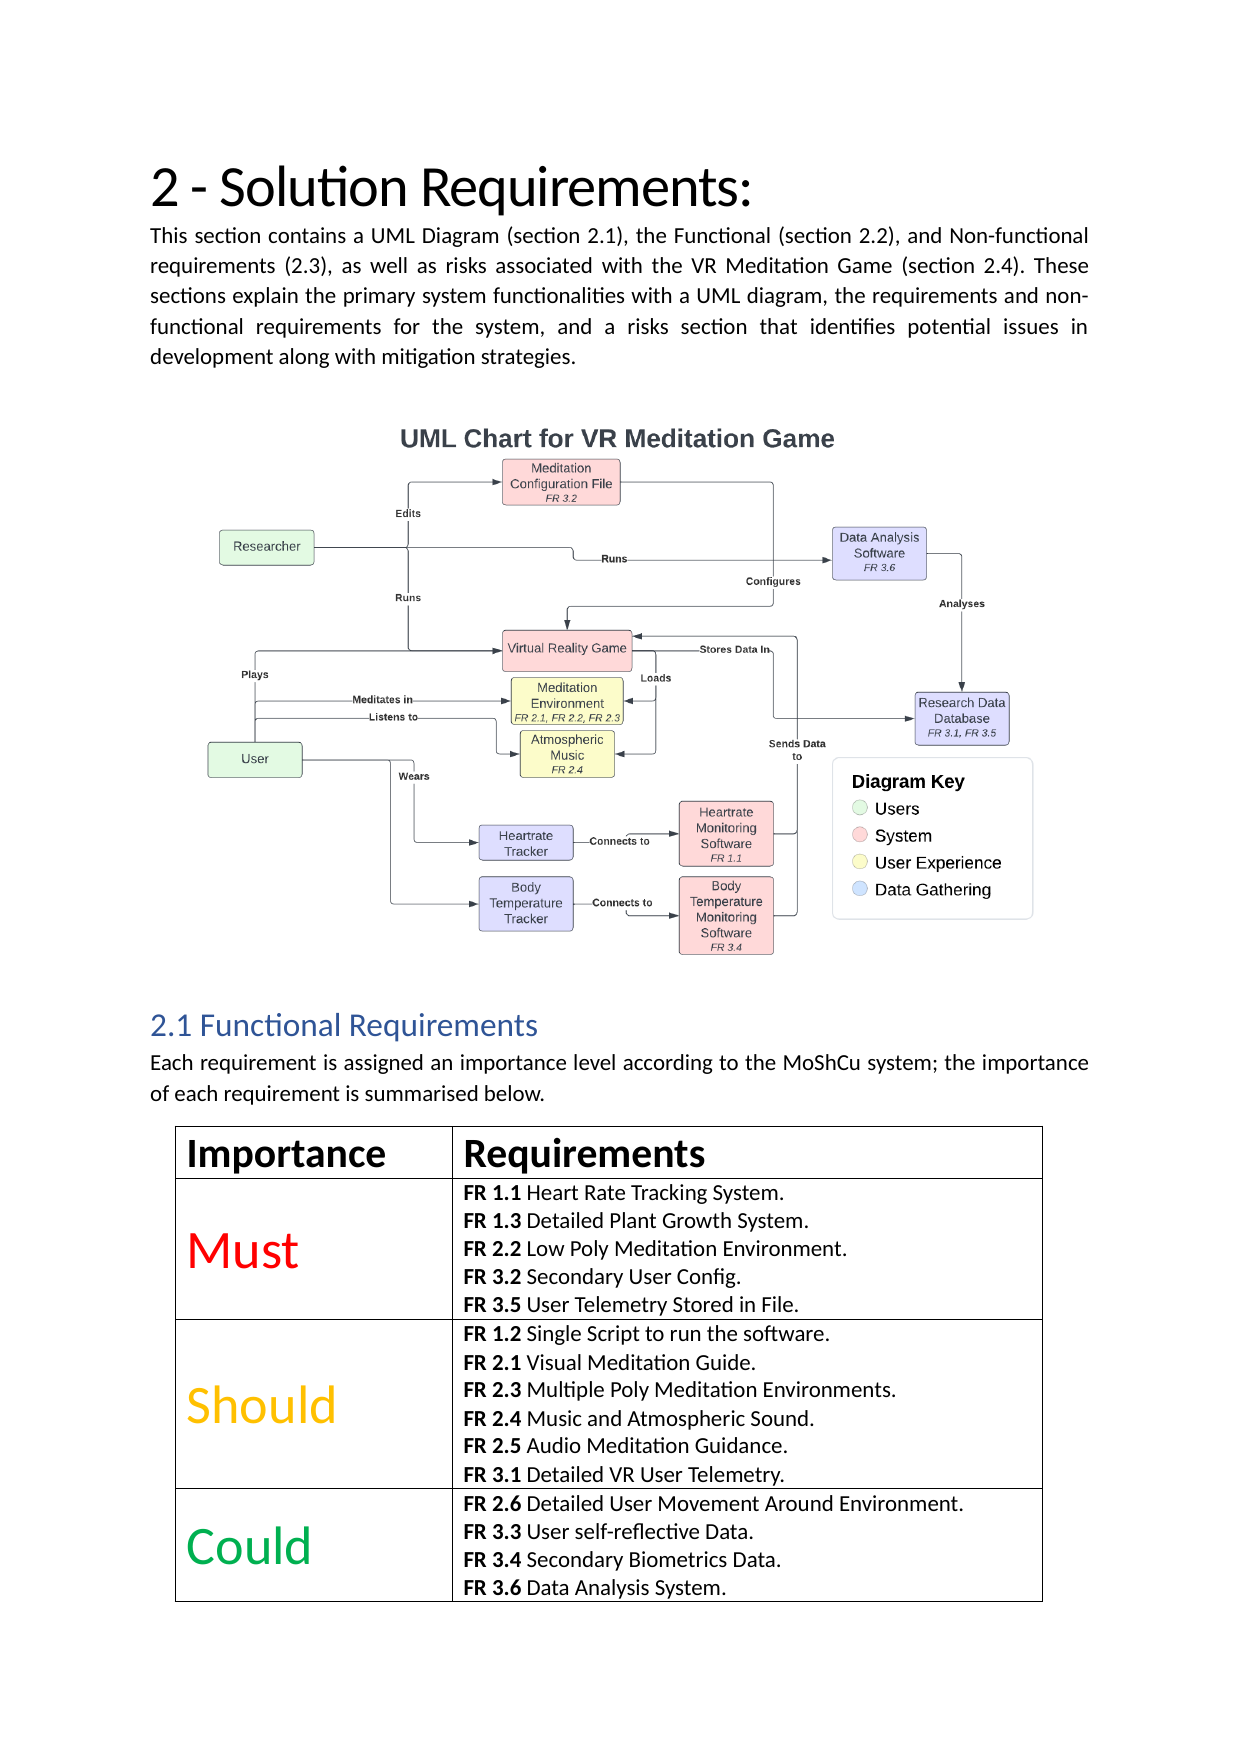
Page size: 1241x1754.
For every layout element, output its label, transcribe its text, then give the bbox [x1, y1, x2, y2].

subtitle 2.1 Functional Requirements [150, 1004, 1090, 1045]
picture [184, 388, 1056, 978]
text Each requirement is assigned an importance level according to the MoShCu system; the importance of each requirement is summarised below. [150, 1048, 1090, 1107]
table_header Requirements [453, 1127, 1042, 1177]
table_cell FR 1.2 Single Script to run the software. FR 2.1 Visual Meditation Guide. FR 2.3 Multiple Poly Meditation Environments. FR 2.4 Music and Atmospheric Sound. FR 2.5 Audio Meditation Guidance. FR 3.1 Detailed VR User Telemetry. [453, 1320, 1042, 1488]
title 2 - Solution Requirements: [150, 150, 1090, 221]
table_cell FR 1.1 Heart Rate Tracking System. FR 1.3 Detailed Plant Growth System. FR 2.2 Low Poly Meditation Environment. FR 3.2 Secondary User Config. FR 3.5 User Telemetry Stored in File. [453, 1179, 1042, 1318]
table_cell Must [176, 1179, 452, 1318]
text This section contains a UML Diagram (section 2.1), the Functional (section 2.2), and Non-functional requirements (2.3), as well as risks associated with the VR Meditation Game (section 2.4). These sections explain the primary system functionalities with a UML diagram, the requirements and non-functional requirements for the system, and a risks section that identifies potential issues in development along with mitigation strategies. [150, 221, 1090, 370]
table_cell FR 2.6 Detailed User Movement Around Environment. FR 3.3 User self-reflective Data. FR 3.4 Secondary Biometrics Data. FR 3.6 Data Analysis System. [453, 1489, 1042, 1601]
table_header Importance [176, 1127, 452, 1177]
table_cell Should [176, 1320, 452, 1488]
table_cell Could [176, 1489, 452, 1601]
